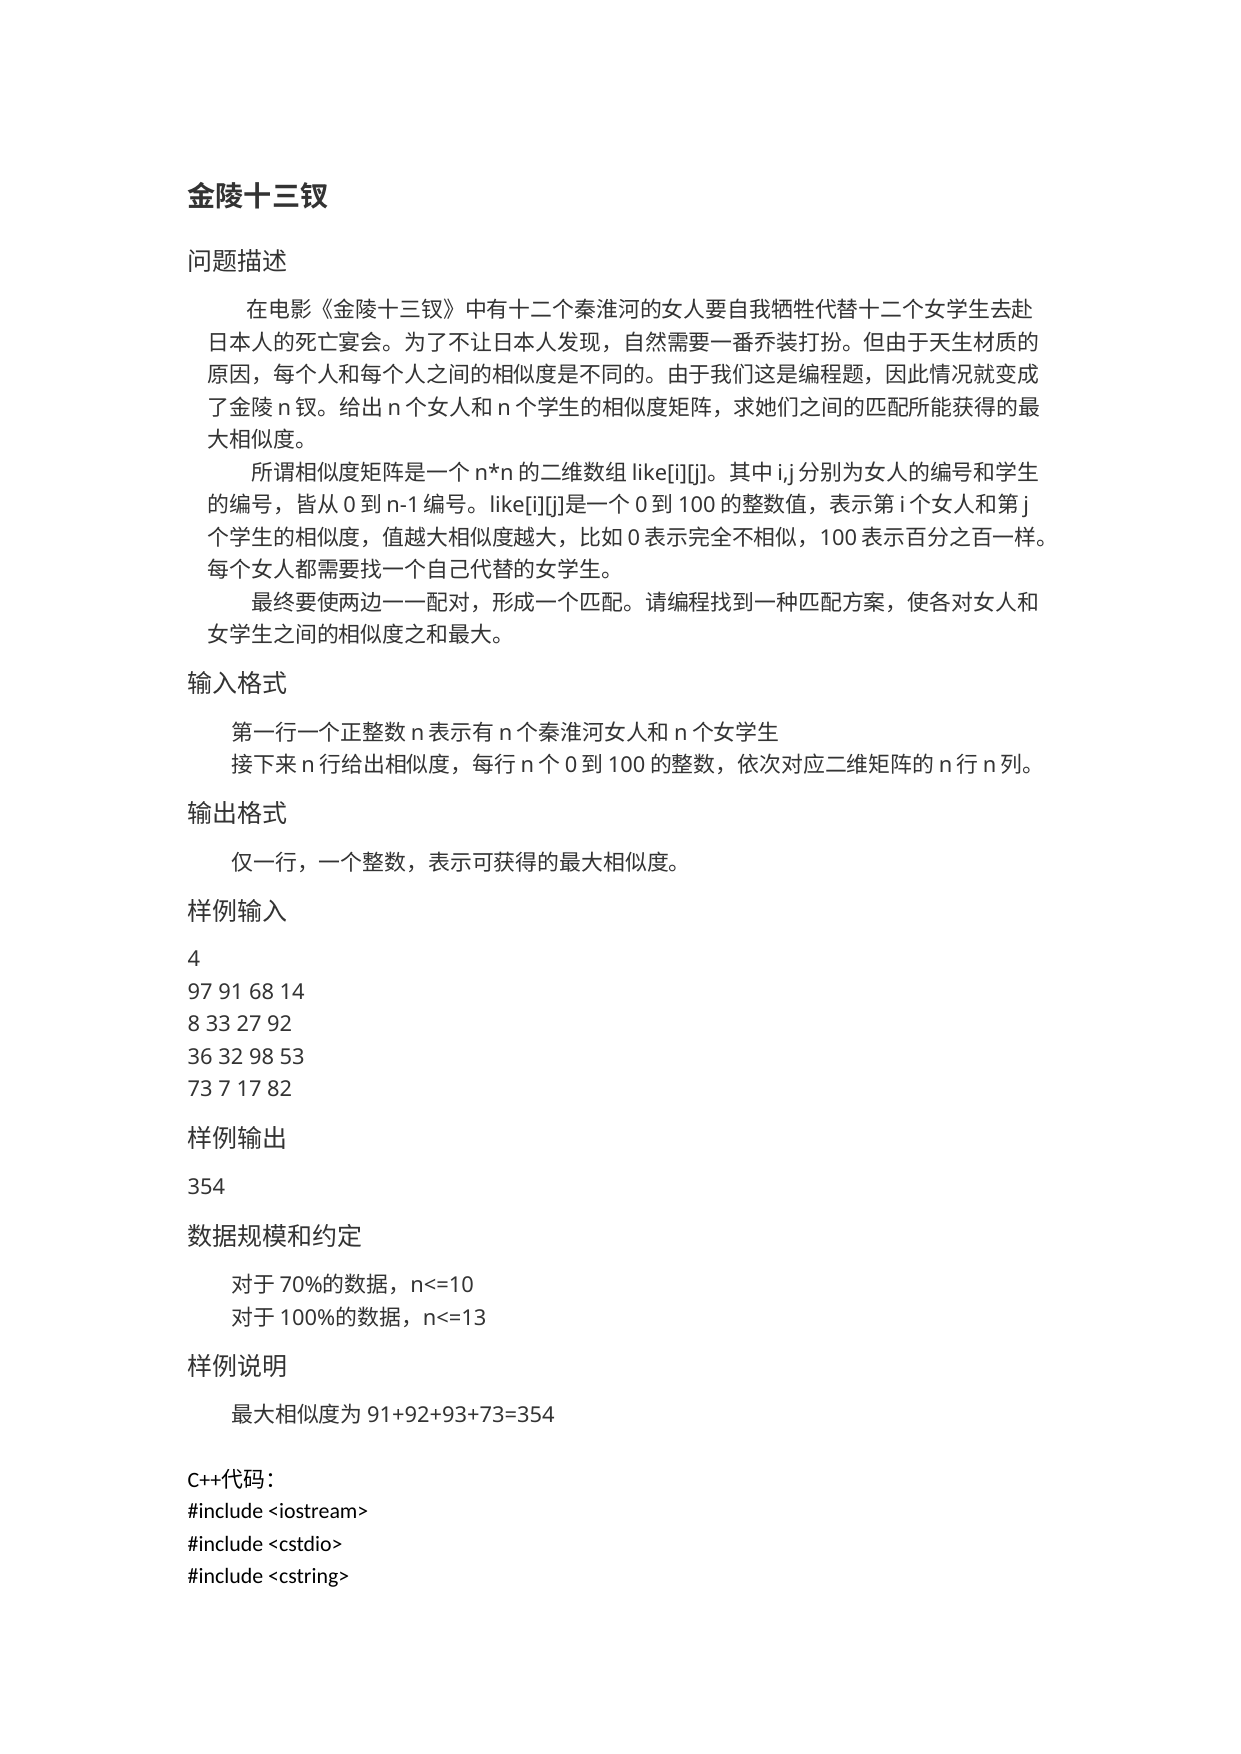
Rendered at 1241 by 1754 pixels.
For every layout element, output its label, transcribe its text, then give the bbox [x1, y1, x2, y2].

text 仅一行，一个整数，表示可获得的最大相似度。 [187, 844, 1053, 877]
text 第一行一个正整数n表示有n个秦淮河女人和n个女学生 接下来n行给出相似度，每行n个0到100的整数，依次对应二维矩阵的n行n列。 [187, 714, 1053, 779]
text 样例输入 [187, 877, 1053, 942]
text 问题描述 [187, 227, 1053, 292]
text 输入格式 [187, 649, 1053, 714]
text 样例输出 [187, 1104, 1053, 1169]
text #include <iostream> [187, 1494, 1053, 1527]
text #include <cstring> [187, 1559, 1053, 1592]
text #include <cstdio> [187, 1527, 1053, 1559]
text 样例说明 [187, 1332, 1053, 1397]
text 354 [187, 1169, 1053, 1202]
text 在电影《金陵十三钗》中有十二个秦淮河的女人要自我牺牲代替十二个女学生去赴日本人的死亡宴会。为了不让日本人发现，自然需要一番乔装打扮。但由于天生材质的原因，每个人和每个人之间的相似度是不同的。由于我们这是编程题，因此情况就变成了金陵n钗。给出n个女人和n个学生的相似度矩阵，求她们之间的匹配所能获得的最大相似度。 所谓相似度矩阵是一个n*n的二维数组like[i][j]。其中i,j分别为女人的编号和学生的编号，皆从0到n-1编号。like[i][j]是一个0到100的整数值，表示第i个女人和第j个学生的相似度，值越大相似度越大，比如0表示完全不相似，100表示百分之百一样。每个女人都需要找一个自己代替的女学生。 最终要使两边一一配对，形成一个匹配。请编程找到一种匹配方案，使各对女人和女学生之间的相似度之和最大。 [207, 292, 1053, 649]
text C++代码： [187, 1462, 1053, 1494]
text 最大相似度为91+92+93+73=354 [187, 1397, 1053, 1429]
text 输出格式 [187, 779, 1053, 844]
text 金陵十三钗 [187, 162, 1053, 227]
text 对于70%的数据，n<=10 对于100%的数据，n<=13 [187, 1267, 1053, 1332]
text 4 97 91 68 14 8 33 27 92 36 32 98 53 73 7 17 82 [187, 942, 1053, 1104]
text 数据规模和约定 [187, 1202, 1053, 1267]
